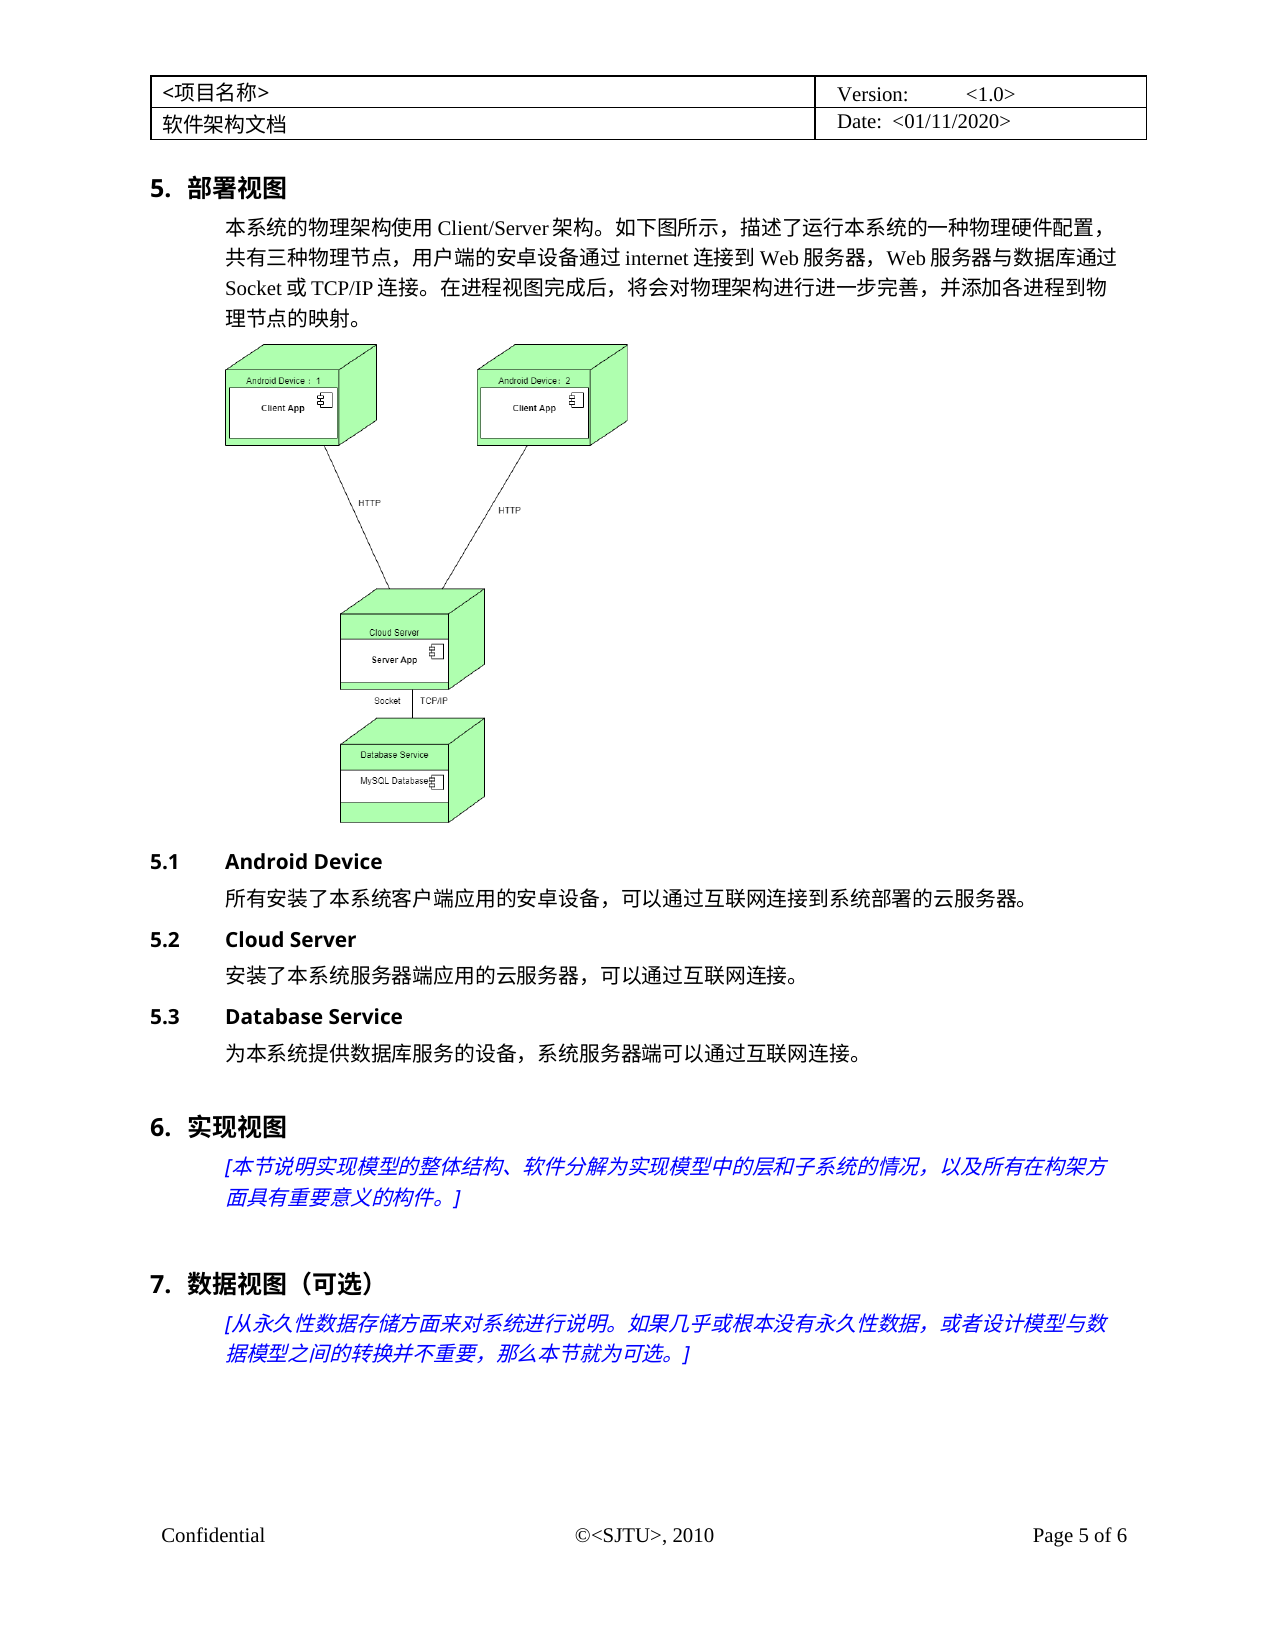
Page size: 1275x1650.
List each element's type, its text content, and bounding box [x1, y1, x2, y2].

text 为本系统提供数据库服务的设备，系统服务器端可以通过互联网连接。 [150, 1037, 1125, 1067]
subtitle 数据视图（可选） [150, 1264, 1125, 1301]
text 本系统的物理架构使用Client/Server架构。如下图所示，描述了运行本系统的一种物理硬件配置，共有三种物理节点，用户端的安卓设备通过internet连接到Web服务器，Web服务器与数据库通过Socket或TCP/IP连接。在进程视图完成后，将会对物理架构进行进一步完善，并添加各进程到物理节点的映射。 [225, 211, 1125, 332]
subtitle Cloud Server [150, 925, 1125, 953]
text 所有安装了本系统客户端应用的安卓设备，可以通过互联网连接到系统部署的云服务器。 [150, 882, 1125, 912]
text [本节说明实现模型的整体结构、软件分解为实现模型中的层和子系统的情况，以及所有在构架方面具有重要意义的构件。] [225, 1150, 1125, 1211]
subtitle 实现视图 [150, 1108, 1125, 1144]
text [从永久性数据存储方面来对系统进行说明。如果几乎或根本没有永久性数据，或者设计模型与数据模型之间的转换并不重要，那么本节就为可选。] [225, 1307, 1125, 1368]
subtitle Database Service [150, 1002, 1125, 1031]
subtitle 部署视图 [150, 169, 1125, 205]
subtitle Android Device [150, 847, 1125, 876]
text 安装了本系统服务器端应用的云服务器，可以通过互联网连接。 [150, 959, 1125, 989]
picture [225, 344, 628, 823]
